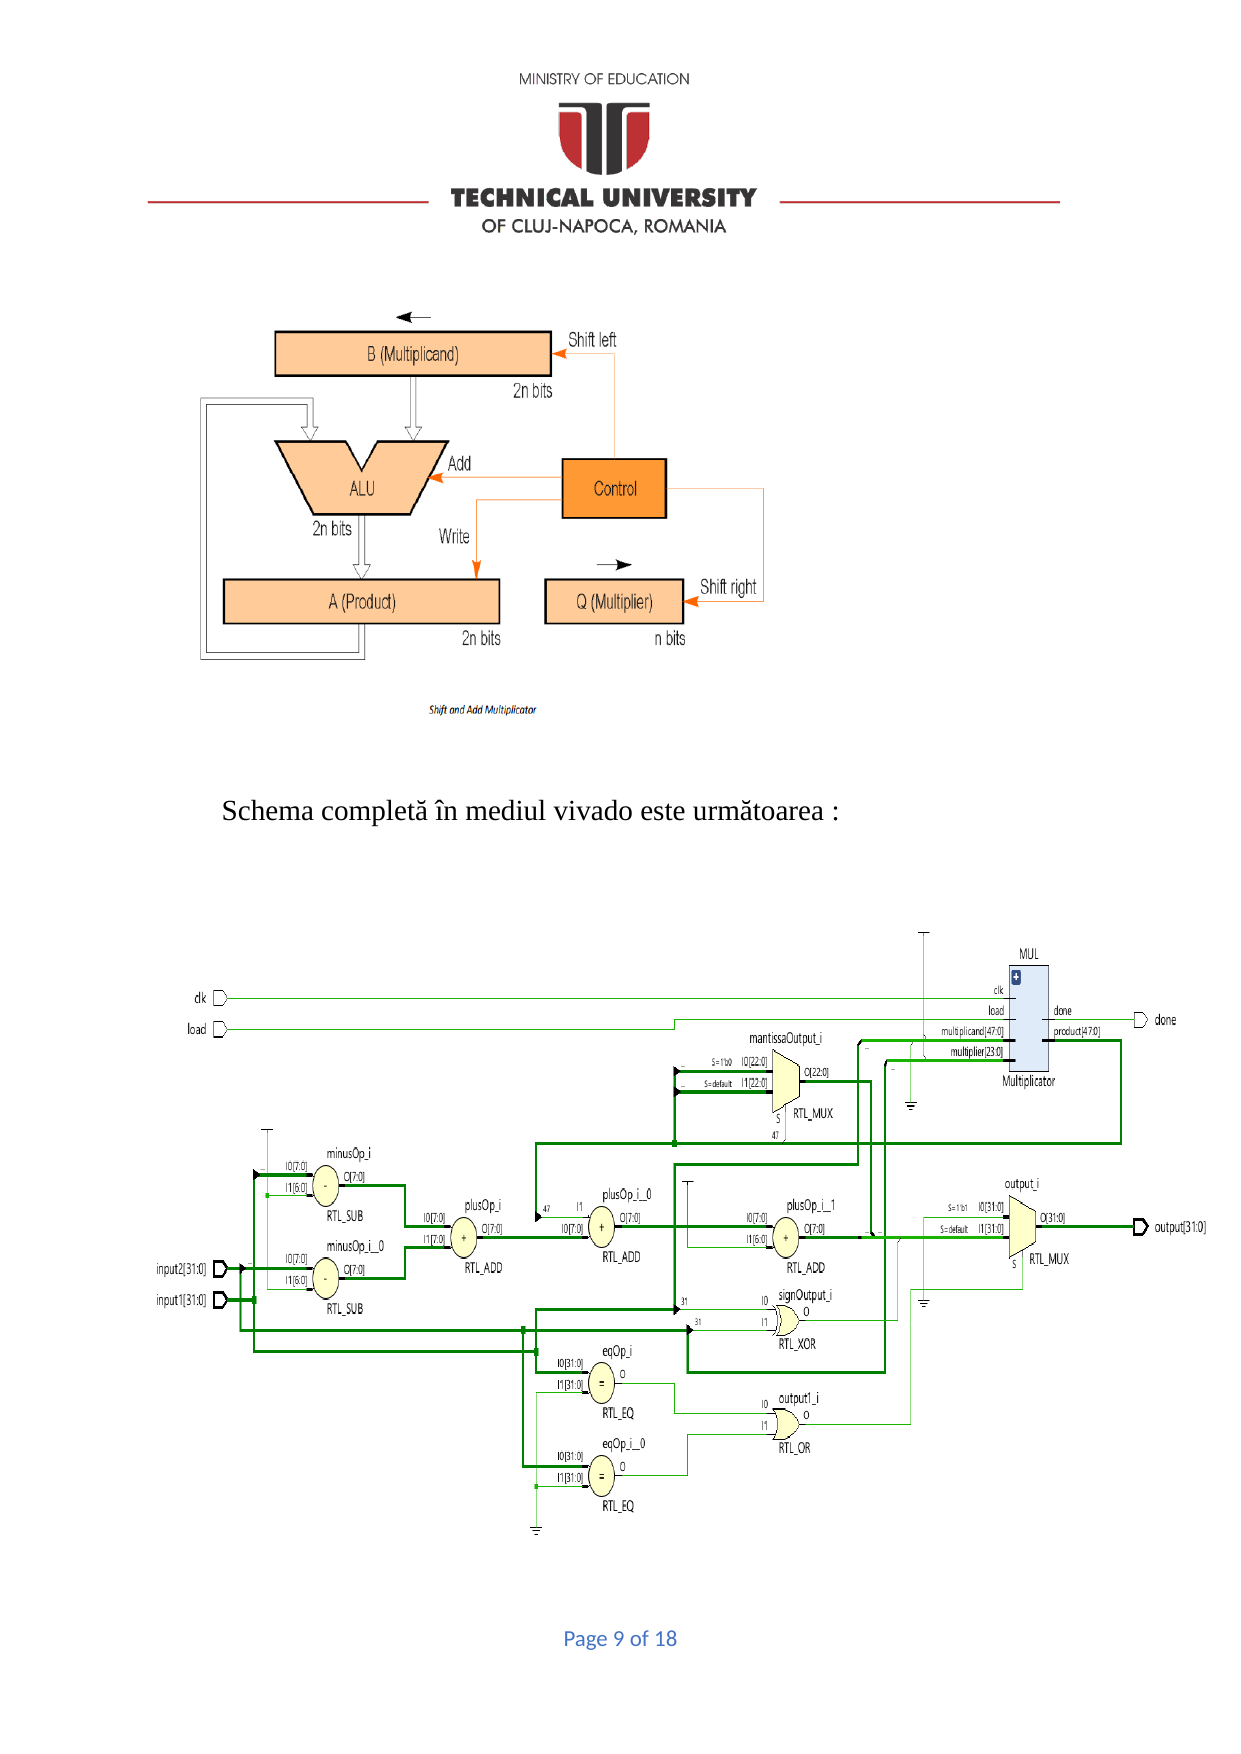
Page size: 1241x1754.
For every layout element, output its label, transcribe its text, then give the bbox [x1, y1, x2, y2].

picture [147, 846, 1215, 1589]
picture [147, 73, 1060, 728]
text Schema completă în mediul vivado este următoarea : [148, 793, 1093, 827]
